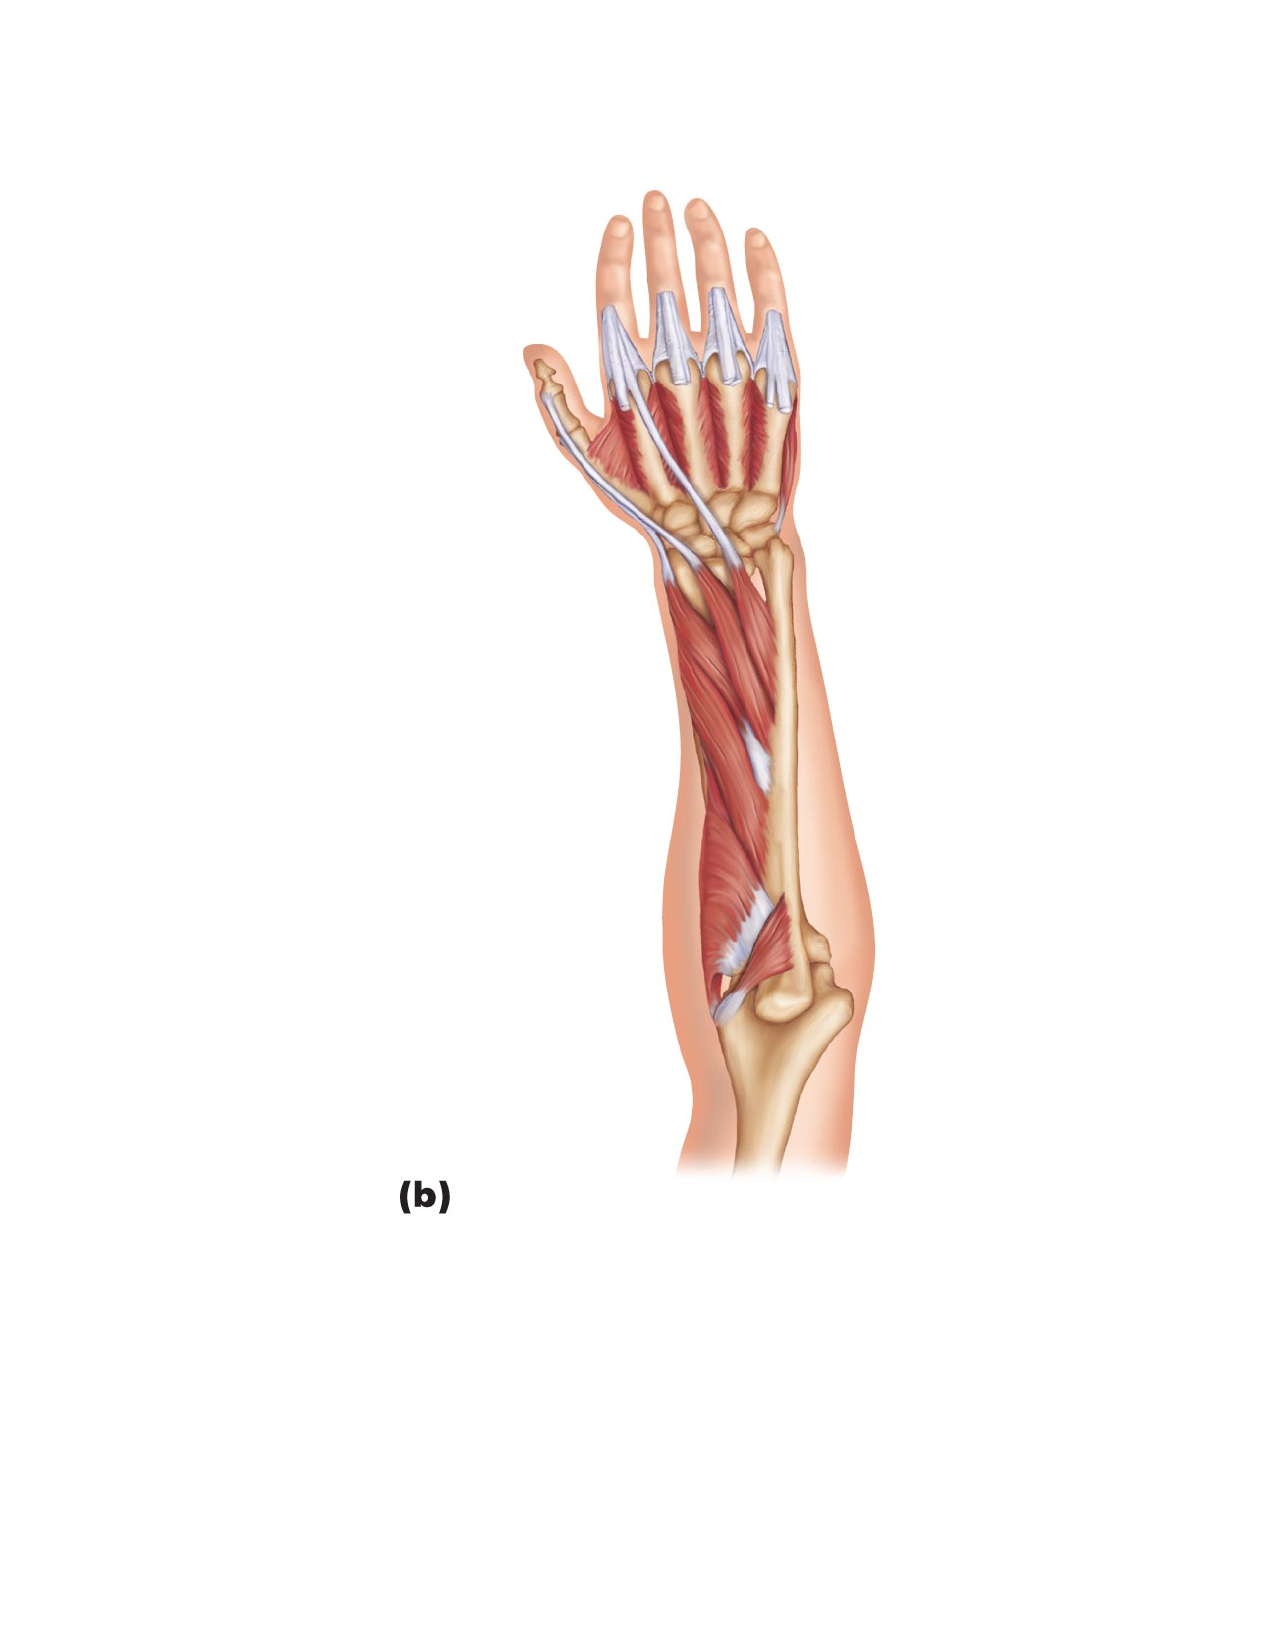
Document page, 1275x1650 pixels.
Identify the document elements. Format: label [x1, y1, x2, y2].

picture [258, 181, 1017, 1217]
